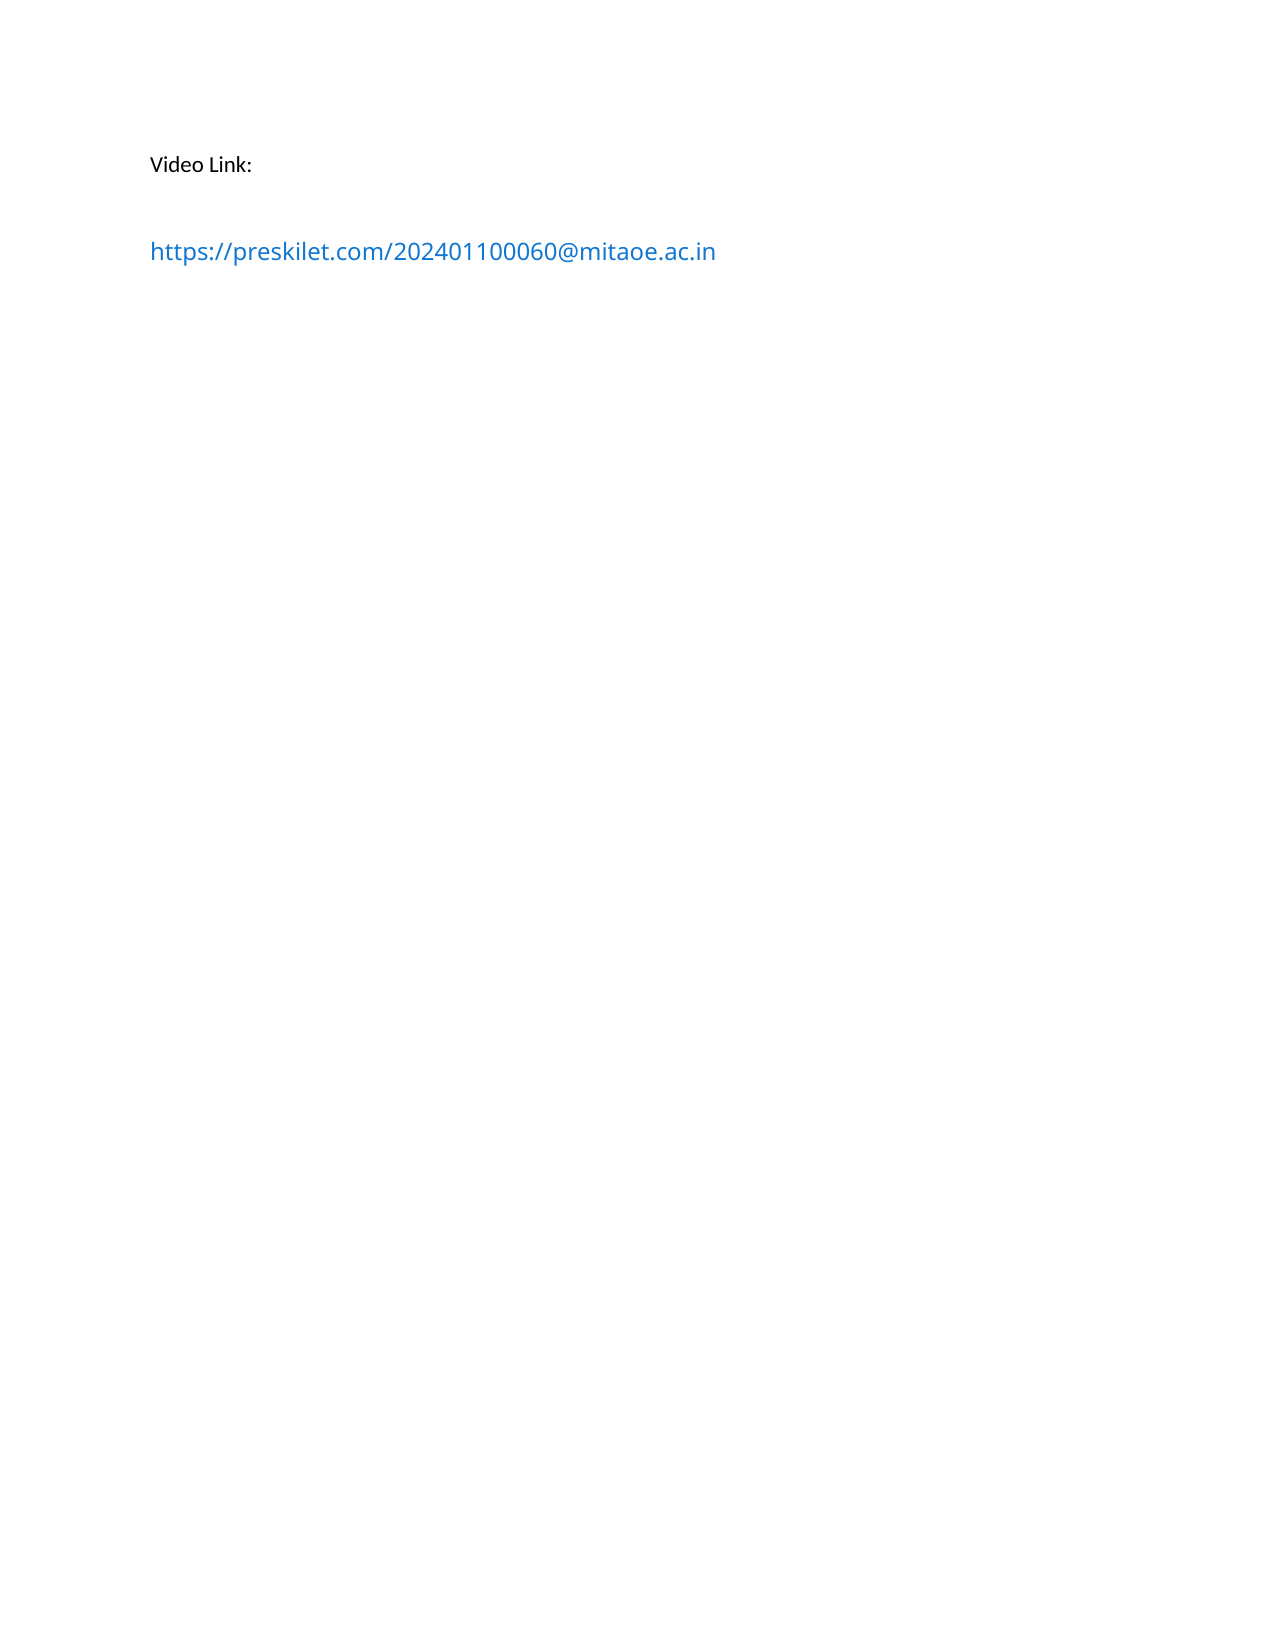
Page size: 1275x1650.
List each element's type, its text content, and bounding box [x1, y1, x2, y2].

text https://preskilet.com/202401100060@mitaoe.ac.in [150, 235, 1125, 268]
text Video Link: [150, 150, 1125, 210]
